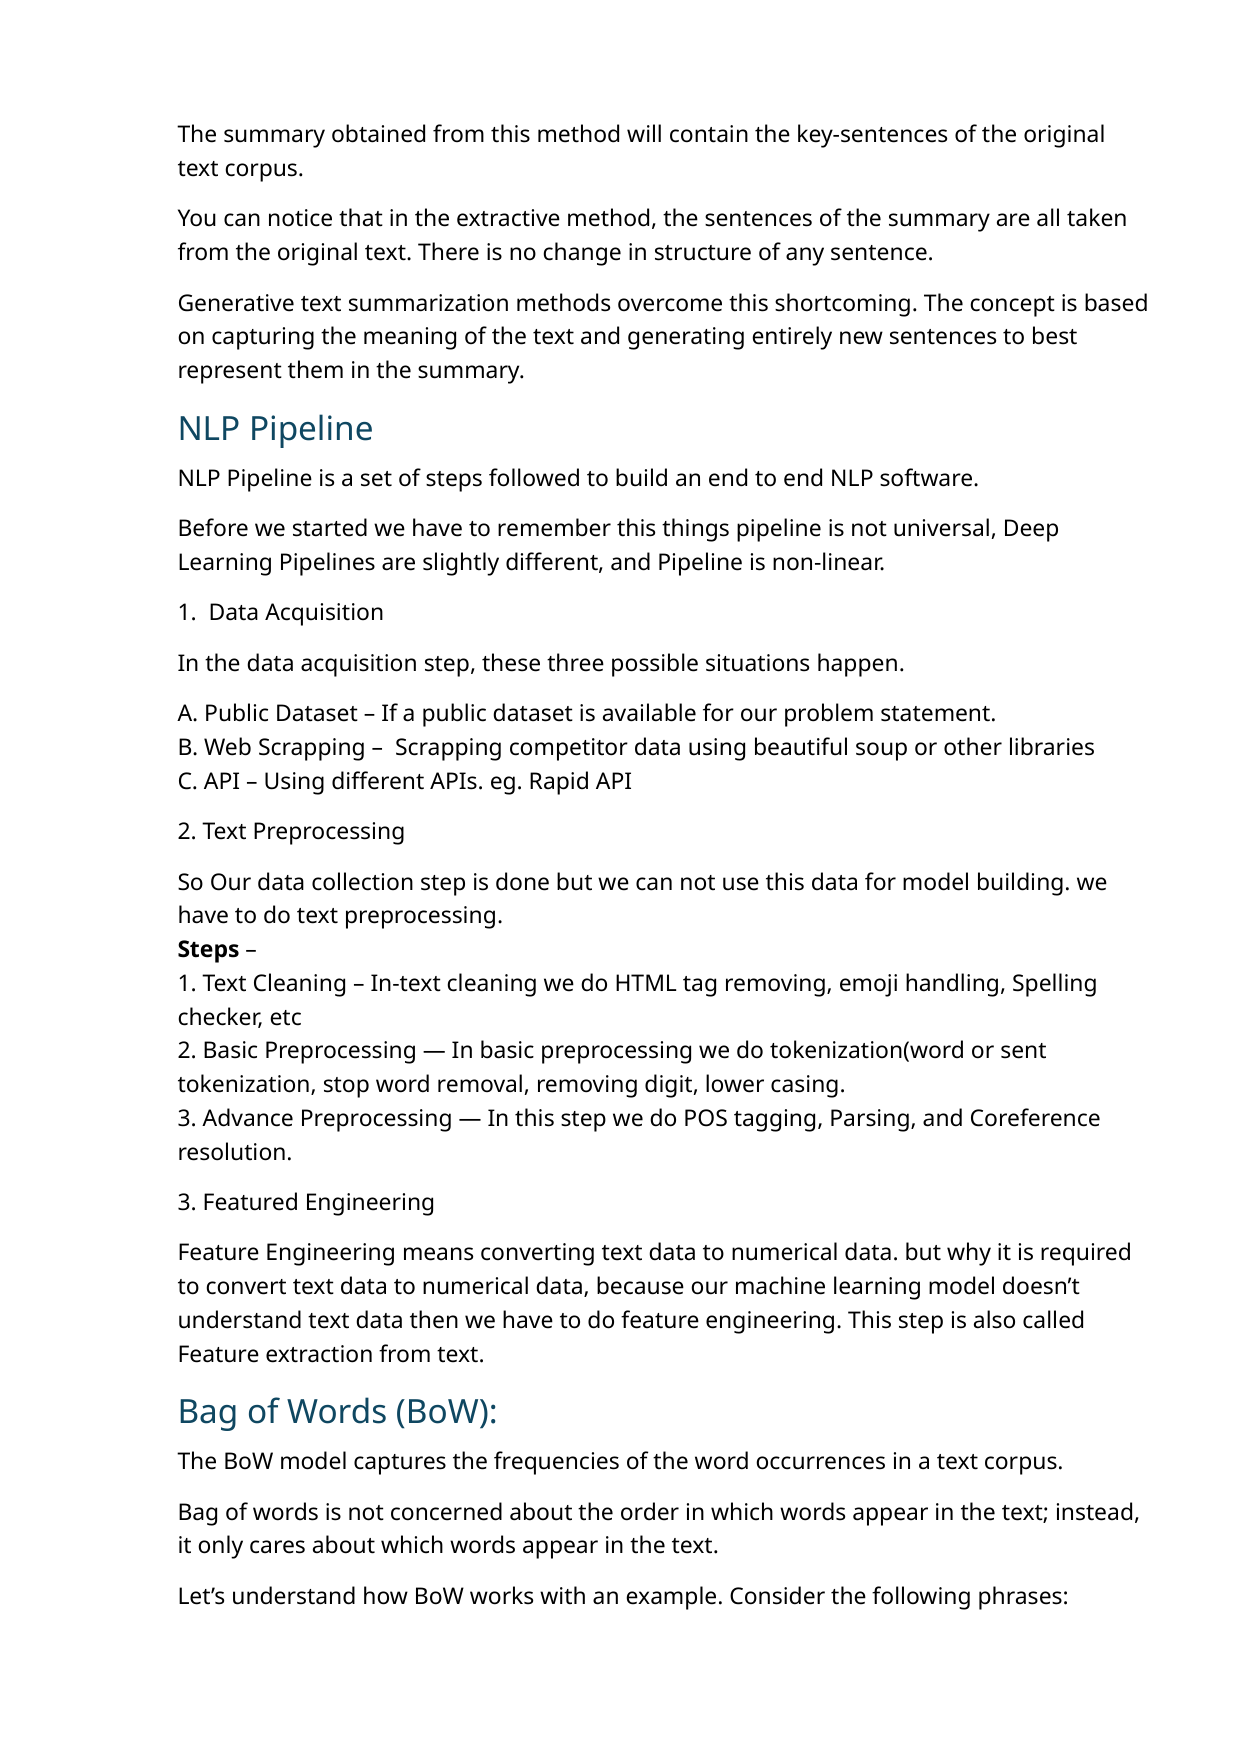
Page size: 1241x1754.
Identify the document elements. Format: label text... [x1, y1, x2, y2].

text NLP Pipeline is a set of steps followed to build an end to end NLP software. [177, 462, 1152, 493]
text Let’s understand how BoW works with an example. Consider the following phrases: [177, 1580, 1152, 1611]
text Before we started we have to remember this things pipeline is not universal, Deep Learning Pipelines are slightly different, and Pipeline is non-linear. [177, 512, 1152, 577]
text The summary obtained from this method will contain the key-sentences of the original text corpus. [177, 118, 1152, 183]
text 2. Text Preprocessing [177, 815, 1152, 846]
subtitle NLP Pipeline [177, 404, 1152, 450]
subtitle Bag of Words (BoW): [177, 1388, 1152, 1433]
text So Our data collection step is done but we can not use this data for model building. we have to do text preprocessing. Steps – 1. Text Cleaning – In-text cleaning we do HTML tag removing, emoji handling, Spelling checker, etc 2. Basic Preprocessing — In basic preprocessing we do tokenization(word or sent tokenization, stop word removal, removing digit, lower casing. 3. Advance Preprocessing — In this step we do POS tagging, Parsing, and Coreference resolution. [177, 865, 1152, 1167]
text In the data acquisition step, these three possible situations happen. [177, 647, 1152, 678]
text Generative text summarization methods overcome this shortcoming. The concept is based on capturing the meaning of the text and generating entirely new sentences to best represent them in the summary. [177, 286, 1152, 385]
text You can notice that in the extractive method, the sentences of the summary are all taken from the original text. There is no change in structure of any sentence. [177, 202, 1152, 267]
text The BoW model captures the frequencies of the word occurrences in a text corpus. [177, 1445, 1152, 1476]
text 1. Data Acquisition [177, 596, 1152, 627]
text A. Public Dataset – If a public dataset is available for our problem statement. B. Web Scrapping – Scrapping competitor data using beautiful soup or other libraries C. API – Using different APIs. eg. Rapid API [177, 697, 1152, 796]
text Feature Engineering means converting text data to numerical data. but why it is required to convert text data to numerical data, because our machine learning model doesn’t understand text data then we have to do feature engineering. This step is also called Feature extraction from text. [177, 1236, 1152, 1369]
text 3. Featured Engineering [177, 1186, 1152, 1217]
text Bag of words is not concerned about the order in which words appear in the text; instead, it only cares about which words appear in the text. [177, 1496, 1152, 1561]
